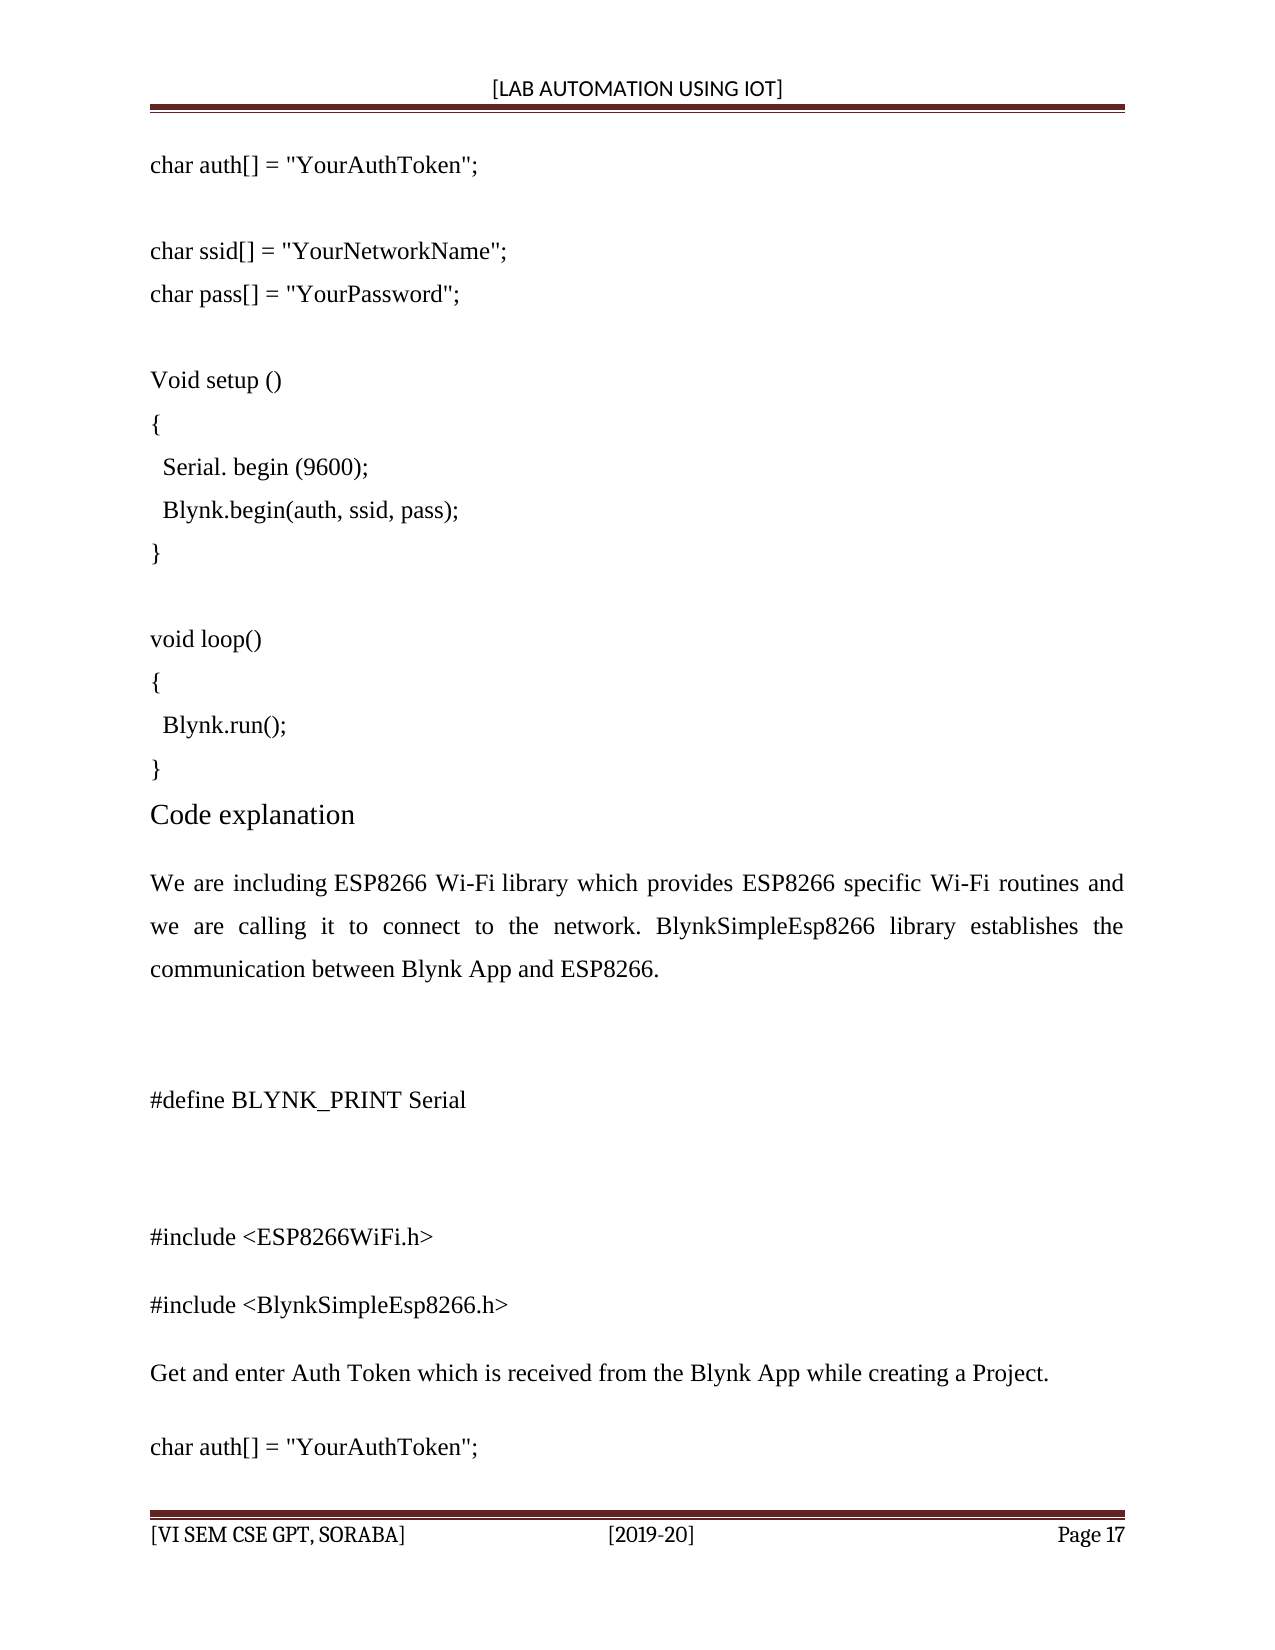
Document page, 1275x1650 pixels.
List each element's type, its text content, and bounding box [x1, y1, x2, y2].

text #define BLYNK_PRINT Serial [150, 1085, 1125, 1114]
text #include <BlynkSimpleEsp8266.h> [150, 1290, 1125, 1318]
text } [150, 754, 1125, 782]
text Blynk.begin(auth, ssid, pass); [150, 495, 1125, 524]
text { [150, 667, 1125, 696]
text Void setup () [150, 366, 1125, 394]
text char auth[] = "YourAuthToken"; [150, 1432, 1125, 1461]
text #include <ESP8266WiFi.h> [150, 1222, 1125, 1250]
text { [150, 409, 1125, 437]
text Serial. begin (9600); [150, 452, 1125, 481]
text Code explanation [150, 797, 1125, 830]
text We are including ESP8266 Wi-Fi library which provides ESP8266 specific Wi-Fi routines and we are calling it to connect to the network. BlynkSimpleEsp8266 library establishes the communication between Blynk App and ESP8266. [150, 868, 1125, 983]
text void loop() [150, 624, 1125, 653]
text char auth[] = "YourAuthToken"; [150, 150, 1125, 179]
text } [150, 538, 1125, 567]
text char pass[] = "YourPassword"; [150, 279, 1125, 308]
text char ssid[] = "YourNetworkName"; [150, 236, 1125, 265]
text Get and enter Auth Token which is received from the Blynk App while creating a Project. [150, 1358, 1125, 1387]
text Blynk.run(); [150, 711, 1125, 739]
